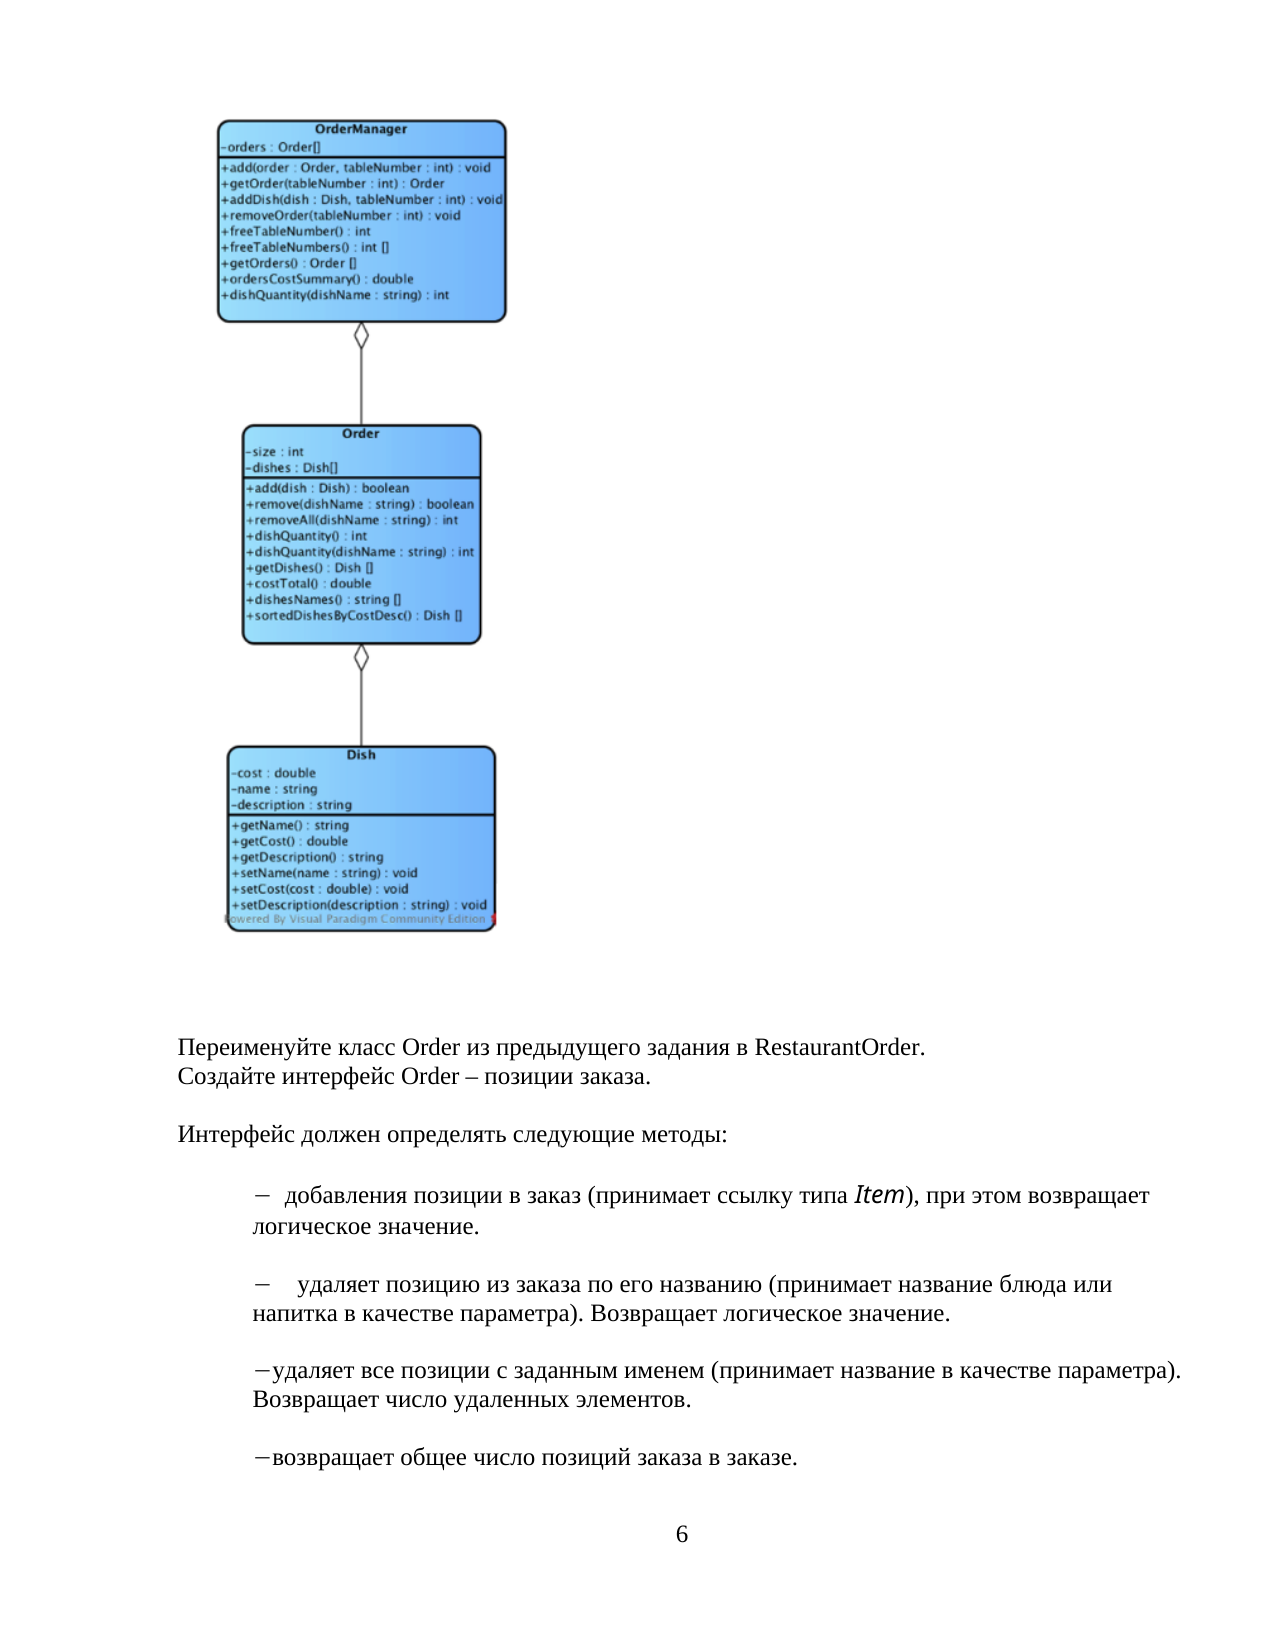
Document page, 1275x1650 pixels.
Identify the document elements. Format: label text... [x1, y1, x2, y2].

text −удаляет позицию из заказа по его названию (принимает название блюда или напитка в качестве параметра). Возвращает логическое значение. [252, 1269, 1186, 1326]
text Интерфейс должен определять следующие методы: [177, 1119, 1186, 1148]
text −добавления позиции в заказ (принимает ссылку типа Item), при этом возвращает логическое значение. [252, 1177, 1186, 1240]
picture [177, 118, 1187, 1004]
text −удаляет все позиции с заданным именем (принимает название в качестве параметра). Возвращает число удаленных элементов. [252, 1356, 1186, 1413]
text Переименуйте класс Order из предыдущего задания в RestaurantOrder. Создайте интерфейс Order – позиции заказа. [177, 1032, 1186, 1090]
text −возвращает общее число позиций заказа в заказе. [252, 1442, 1186, 1471]
